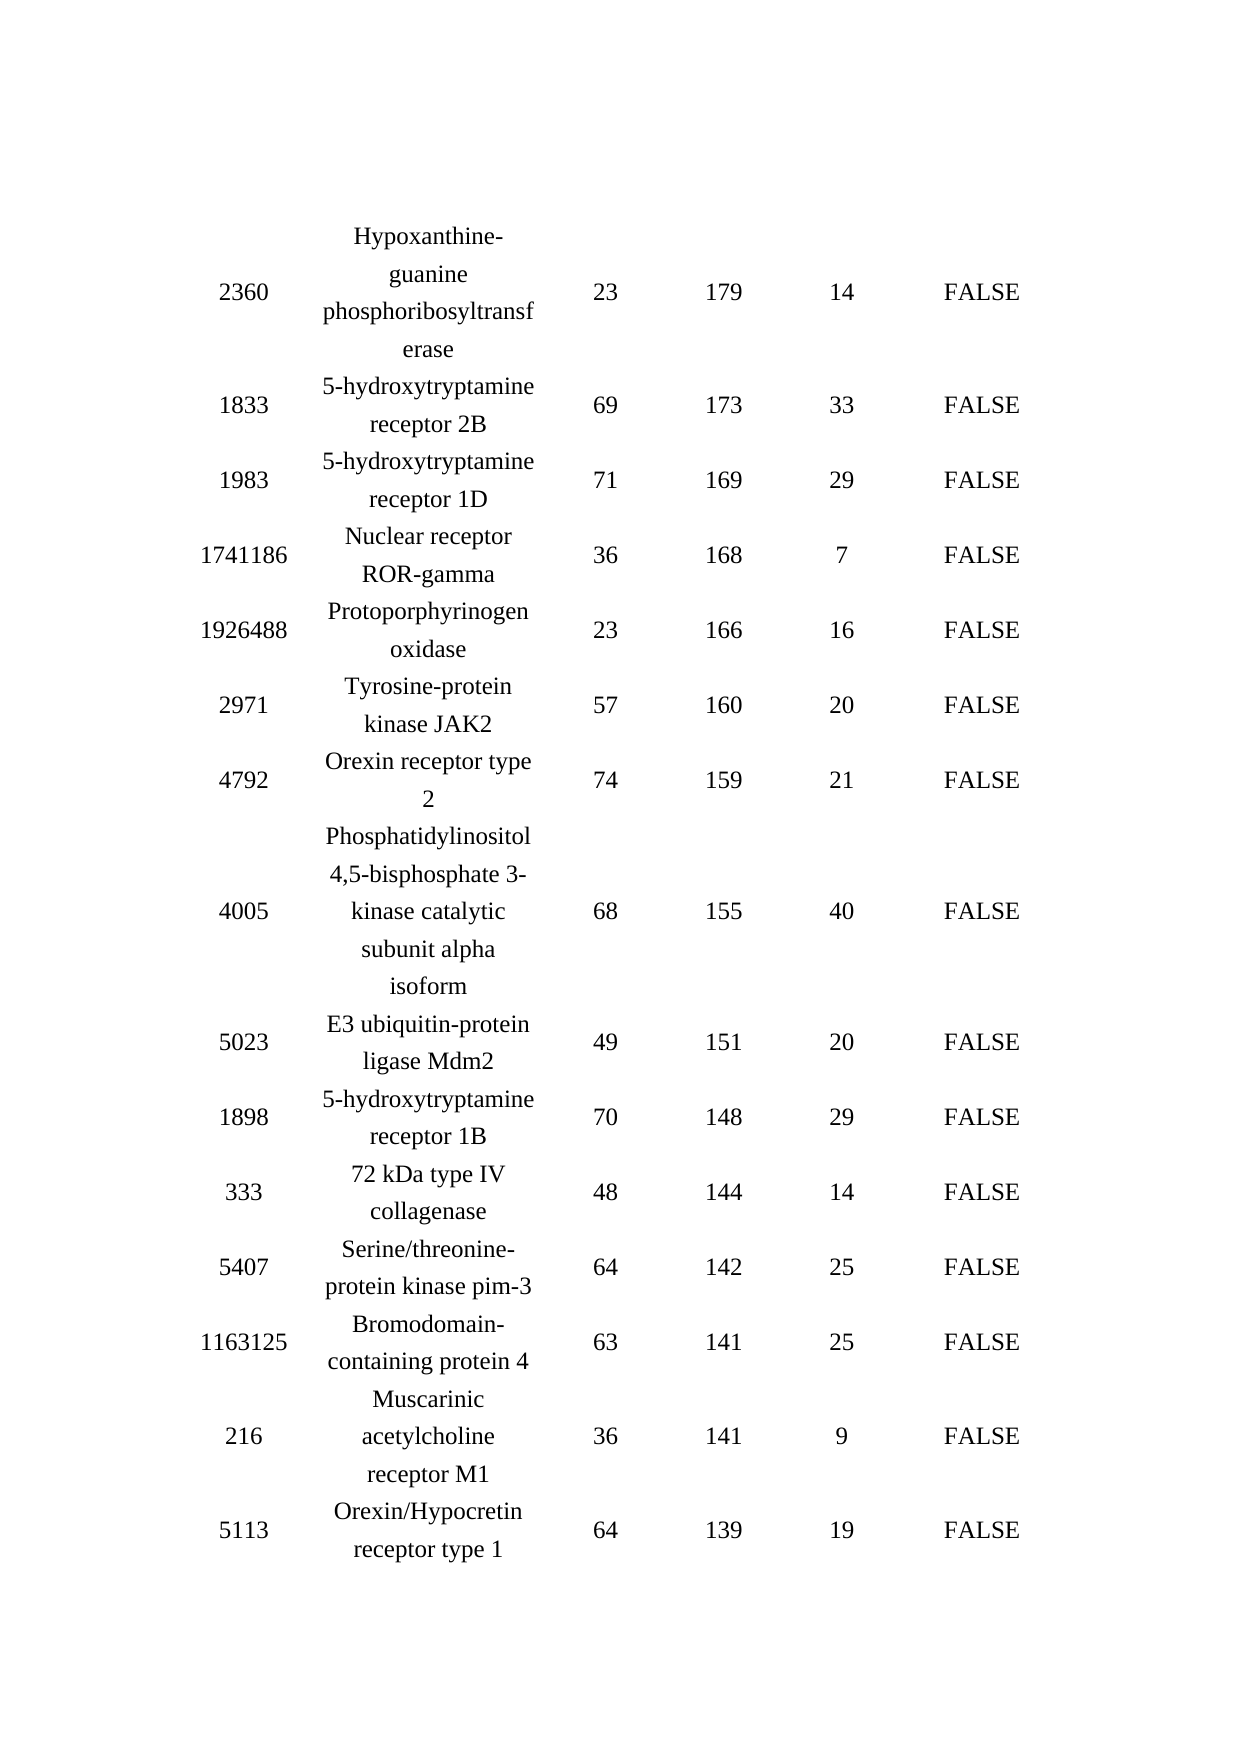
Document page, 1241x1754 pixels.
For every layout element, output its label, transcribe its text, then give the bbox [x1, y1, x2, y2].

table_cell 5023 [177, 1004, 310, 1079]
table_cell FALSE [901, 817, 1063, 1004]
table_cell Hypoxanthine-guanine phosphoribosyltransferase [310, 217, 546, 367]
table_cell 70 [546, 1079, 664, 1154]
table_cell E3 ubiquitin-protein ligase Mdm2 [310, 1004, 546, 1079]
table_cell FALSE [901, 1229, 1063, 1304]
table_cell FALSE [901, 1379, 1063, 1492]
table_cell 4005 [177, 817, 310, 1004]
table_cell 20 [783, 667, 901, 742]
table_cell 142 [665, 1229, 783, 1304]
table_cell 151 [665, 1004, 783, 1079]
table_cell 49 [546, 1004, 664, 1079]
table_cell 1983 [177, 442, 310, 517]
table_cell 159 [665, 742, 783, 817]
table_cell FALSE [901, 1004, 1063, 1079]
table_cell 36 [546, 517, 664, 592]
table_cell FALSE [901, 1154, 1063, 1229]
table_cell 29 [783, 1079, 901, 1154]
table_cell 64 [546, 1229, 664, 1304]
table_cell 57 [546, 667, 664, 742]
table_cell 14 [783, 1154, 901, 1229]
table_cell 9 [783, 1379, 901, 1492]
table_cell Orexin/Hypocretin receptor type 1 [310, 1492, 546, 1567]
table_cell 5407 [177, 1229, 310, 1304]
table_cell 144 [665, 1154, 783, 1229]
table_cell 1926488 [177, 592, 310, 667]
table_cell 179 [665, 217, 783, 367]
table_cell 155 [665, 817, 783, 1004]
table_cell 72 kDa type IV collagenase [310, 1154, 546, 1229]
table_cell FALSE [901, 367, 1063, 442]
table_cell FALSE [901, 592, 1063, 667]
table_cell Phosphatidylinositol 4,5-bisphosphate 3-kinase catalytic subunit alpha isoform [310, 817, 546, 1004]
table_cell 5-hydroxytryptamine receptor 1D [310, 442, 546, 517]
table_cell 48 [546, 1154, 664, 1229]
table_cell 63 [546, 1304, 664, 1379]
table_cell 71 [546, 442, 664, 517]
table_cell 141 [665, 1304, 783, 1379]
table_cell 333 [177, 1154, 310, 1229]
table_cell 23 [546, 217, 664, 367]
table_cell Tyrosine-protein kinase JAK2 [310, 667, 546, 742]
table_cell 19 [783, 1492, 901, 1567]
table_cell FALSE [901, 217, 1063, 367]
table_cell FALSE [901, 1079, 1063, 1154]
table_cell 166 [665, 592, 783, 667]
table_cell Serine/threonine-protein kinase pim-3 [310, 1229, 546, 1304]
table_cell 168 [665, 517, 783, 592]
table_cell Nuclear receptor ROR-gamma [310, 517, 546, 592]
table_cell 40 [783, 817, 901, 1004]
table_cell 74 [546, 742, 664, 817]
table_cell 23 [546, 592, 664, 667]
table_cell 7 [783, 517, 901, 592]
table_cell FALSE [901, 517, 1063, 592]
table_cell FALSE [901, 1492, 1063, 1567]
table_cell 68 [546, 817, 664, 1004]
table_cell 29 [783, 442, 901, 517]
table_cell 216 [177, 1379, 310, 1492]
table_cell 25 [783, 1304, 901, 1379]
table_cell 141 [665, 1379, 783, 1492]
table_cell 20 [783, 1004, 901, 1079]
table_cell 69 [546, 367, 664, 442]
table_cell 14 [783, 217, 901, 367]
table_cell 2971 [177, 667, 310, 742]
table_cell 1898 [177, 1079, 310, 1154]
table_cell Bromodomain-containing protein 4 [310, 1304, 546, 1379]
table_cell 173 [665, 367, 783, 442]
table_cell Protoporphyrinogen oxidase [310, 592, 546, 667]
table_cell FALSE [901, 742, 1063, 817]
table_cell FALSE [901, 667, 1063, 742]
table_cell 169 [665, 442, 783, 517]
table_cell 25 [783, 1229, 901, 1304]
table_cell 2360 [177, 217, 310, 367]
table_cell 21 [783, 742, 901, 817]
table_cell 36 [546, 1379, 664, 1492]
table_cell 1163125 [177, 1304, 310, 1379]
table_cell 33 [783, 367, 901, 442]
table_cell Muscarinic acetylcholine receptor M1 [310, 1379, 546, 1492]
table_cell 5-hydroxytryptamine receptor 2B [310, 367, 546, 442]
table_cell Orexin receptor type 2 [310, 742, 546, 817]
table_cell 64 [546, 1492, 664, 1567]
table_cell 16 [783, 592, 901, 667]
table_cell 5-hydroxytryptamine receptor 1B [310, 1079, 546, 1154]
table_cell FALSE [901, 442, 1063, 517]
table_cell FALSE [901, 1304, 1063, 1379]
table_cell 139 [665, 1492, 783, 1567]
table_cell 1741186 [177, 517, 310, 592]
table_cell 5113 [177, 1492, 310, 1567]
table_cell 160 [665, 667, 783, 742]
table_cell 4792 [177, 742, 310, 817]
table_cell 148 [665, 1079, 783, 1154]
table_cell 1833 [177, 367, 310, 442]
